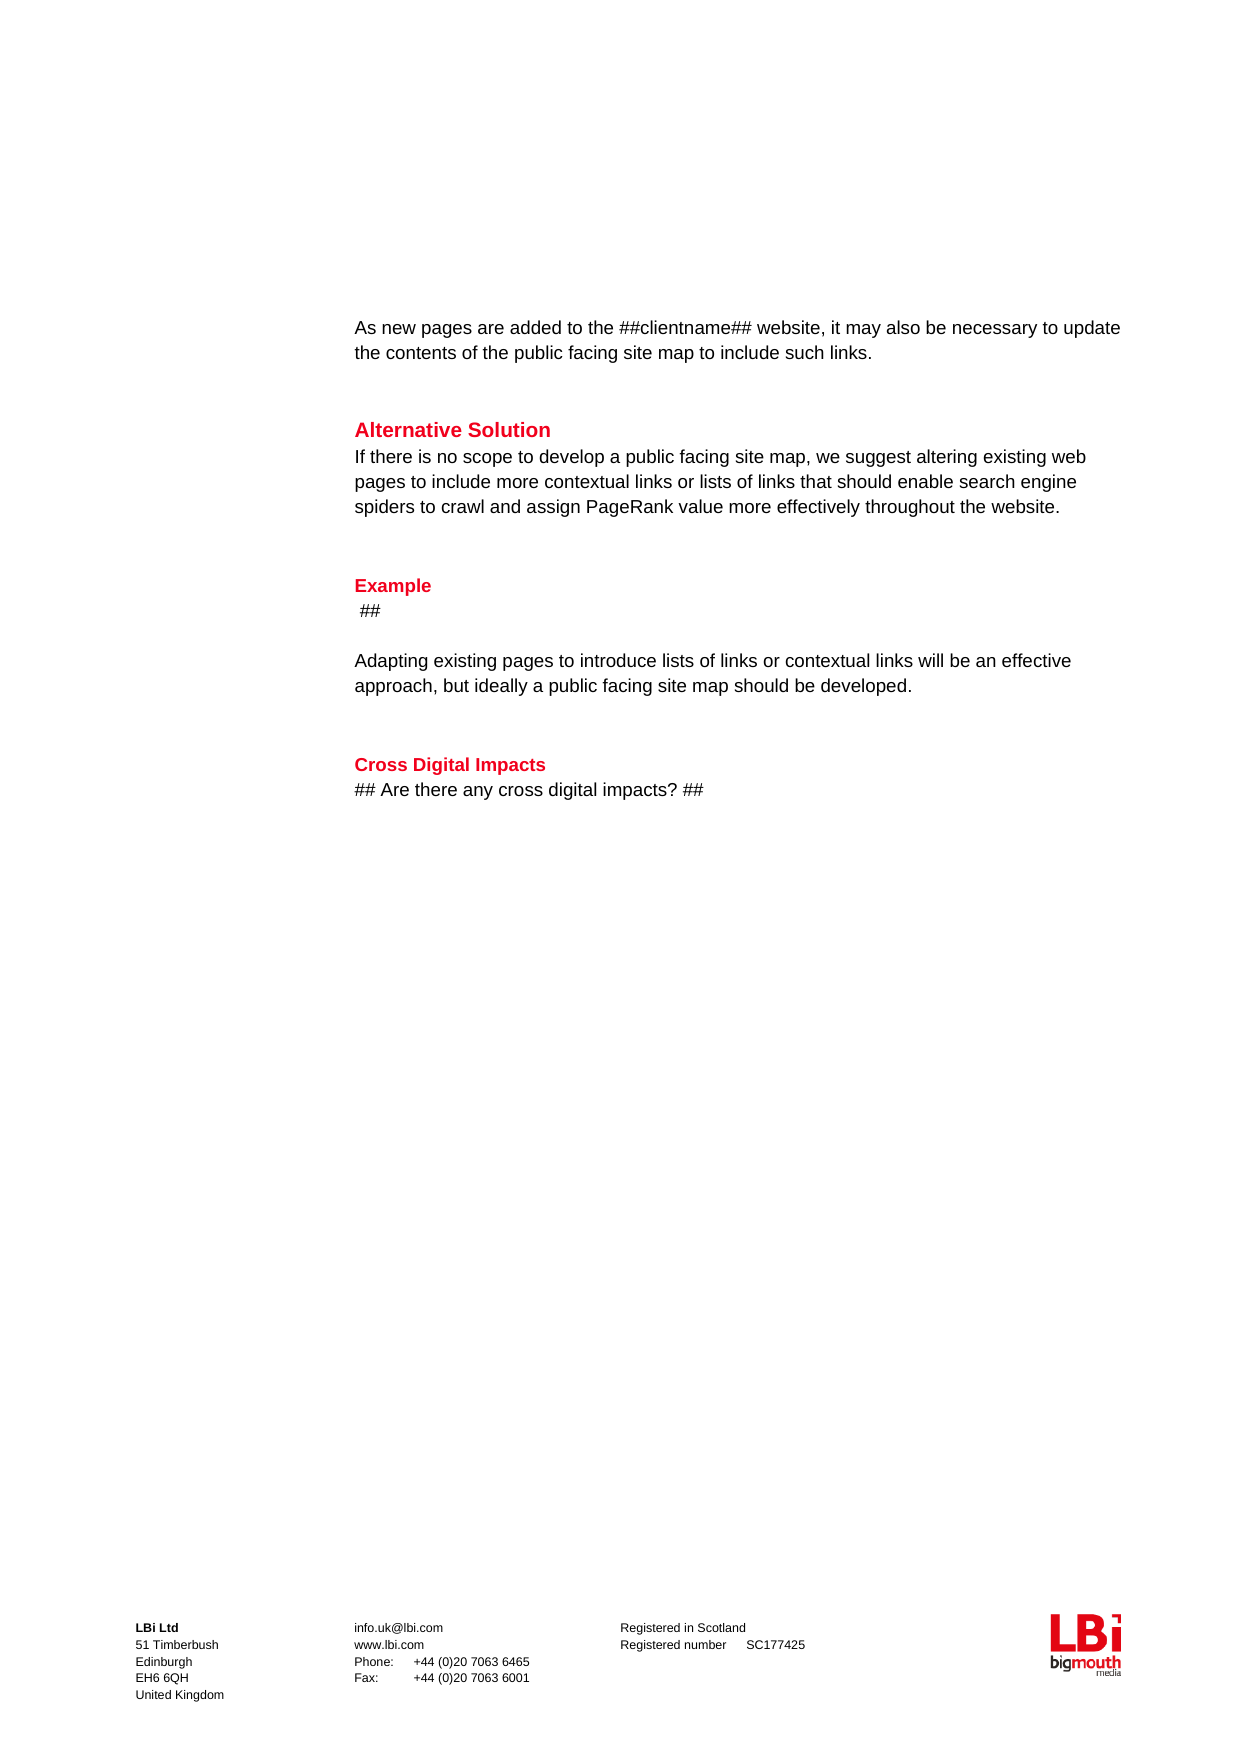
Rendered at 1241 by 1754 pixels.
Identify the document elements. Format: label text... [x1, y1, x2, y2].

text ## [354, 596, 1122, 621]
text Adapting existing pages to introduce lists of links or contextual links will be an effective approach, but ideally a public facing site map should be developed. [354, 646, 1122, 696]
subtitle Alternative Solution [354, 388, 1122, 442]
text ## Are there any cross digital impacts? ## [354, 776, 1122, 801]
picture [1045, 1608, 1126, 1681]
subtitle Example [354, 542, 1122, 596]
text If there is no scope to develop a public facing site map, we suggest altering existing web pages to include more contextual links or lists of links that should enable search engine spiders to crawl and assign PageRank value more effectively throughout the website. [354, 442, 1122, 517]
subtitle Cross Digital Impacts [354, 721, 1122, 776]
